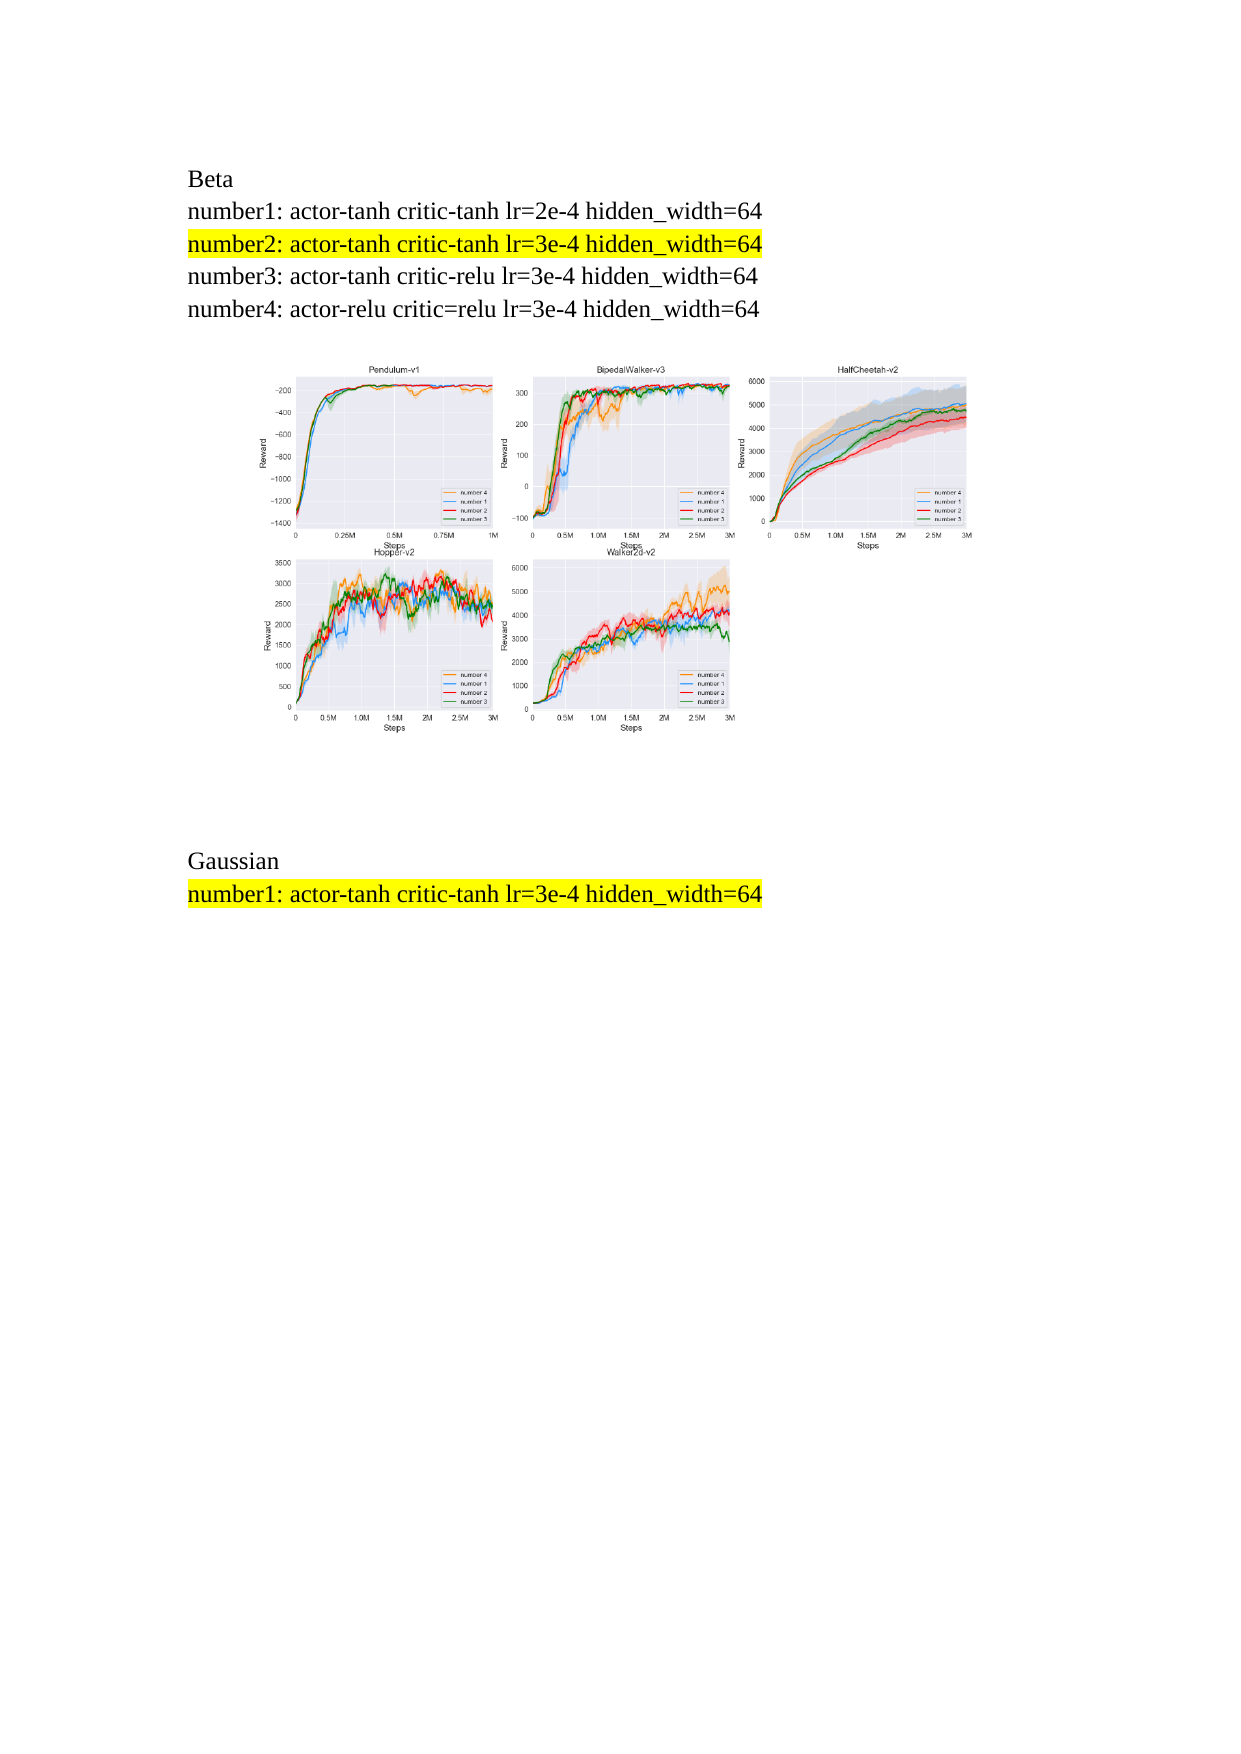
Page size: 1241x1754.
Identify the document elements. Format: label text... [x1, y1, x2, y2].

text number1: actor-tanh critic-tanh lr=3e-4 hidden_width=64 [187, 877, 1053, 909]
text number4: actor-relu critic=relu lr=3e-4 hidden_width=64 [187, 292, 1053, 324]
picture [187, 324, 1053, 758]
text number1: actor-tanh critic-tanh lr=2e-4 hidden_width=64 [187, 194, 1053, 227]
text Beta [187, 162, 1053, 194]
text number3: actor-tanh critic-relu lr=3e-4 hidden_width=64 [187, 259, 1053, 292]
text Gaussian [187, 844, 1053, 877]
text number2: actor-tanh critic-tanh lr=3e-4 hidden_width=64 [187, 227, 1053, 259]
